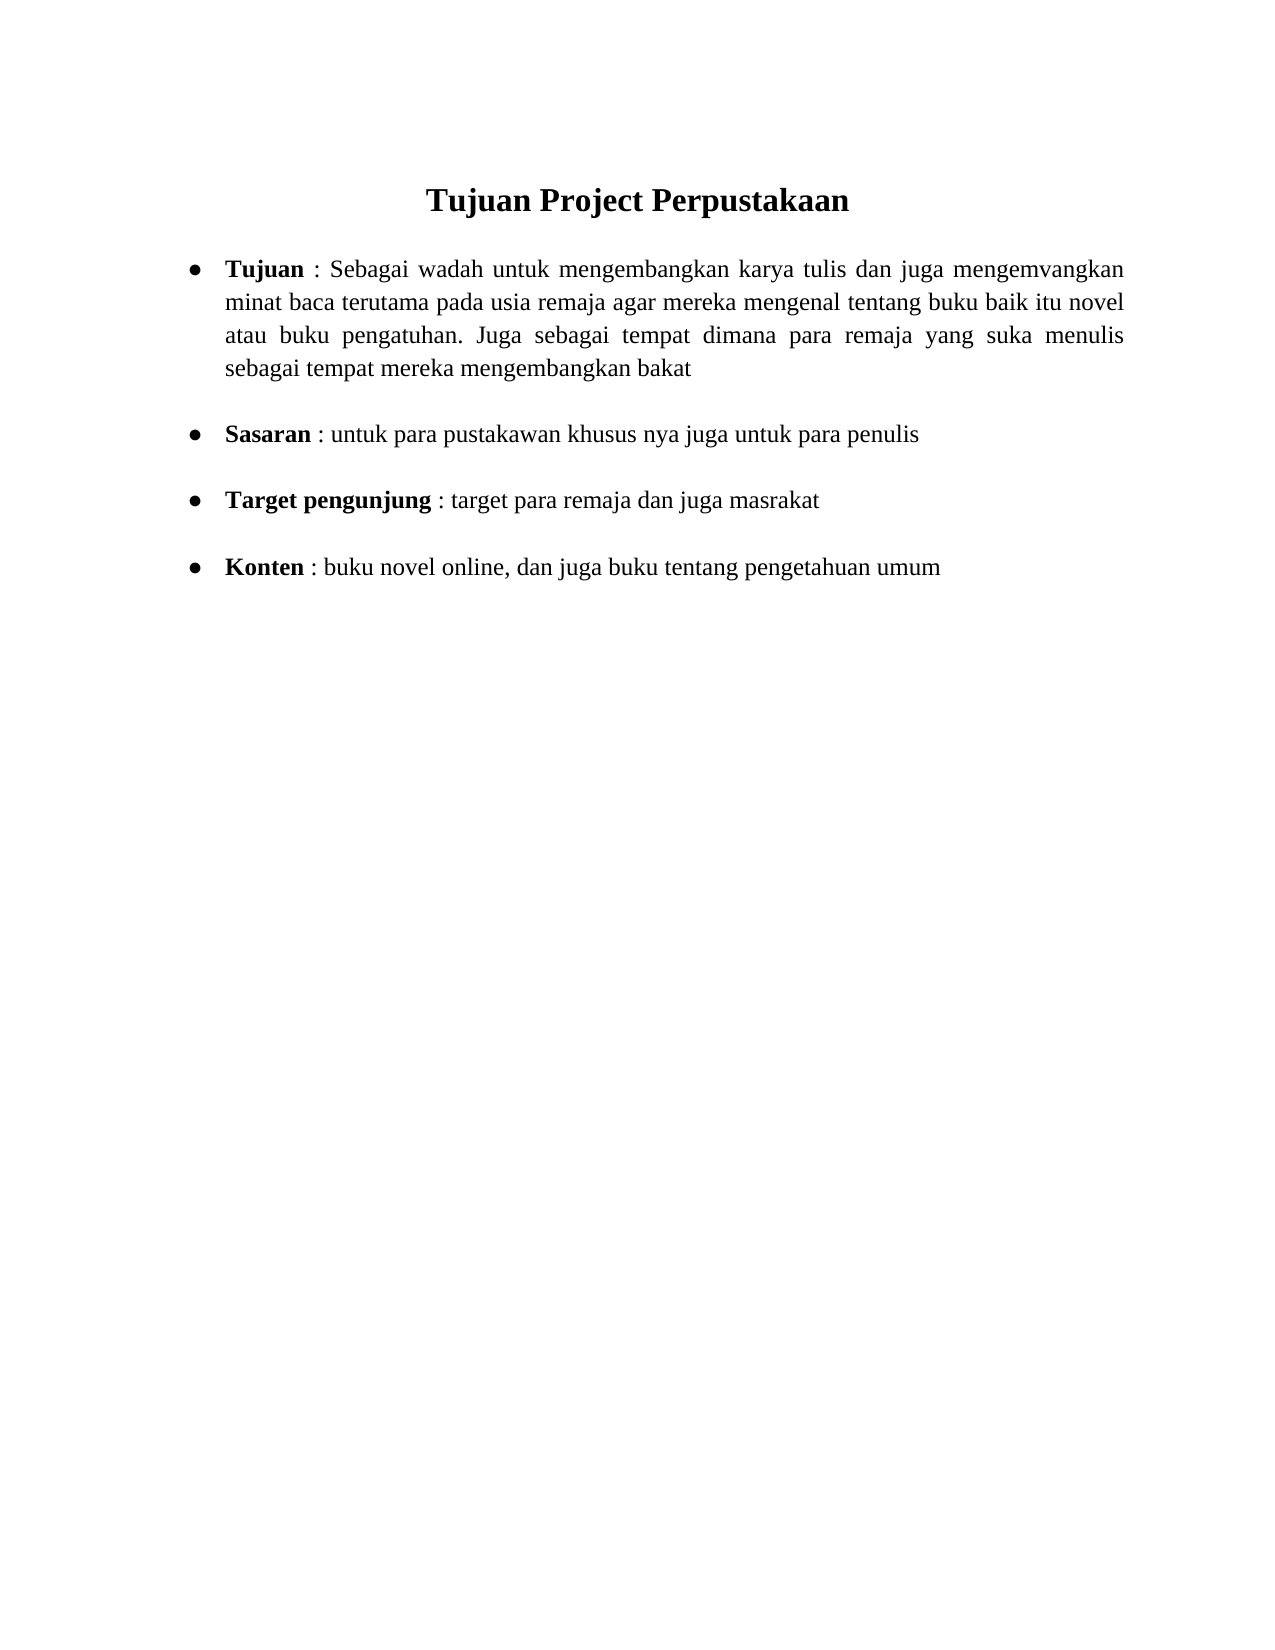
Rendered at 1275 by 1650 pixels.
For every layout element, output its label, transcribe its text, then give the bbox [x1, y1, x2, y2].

list Sasaran : untuk para pustakawan khusus nya juga untuk para penulis [187, 419, 1125, 448]
list Tujuan : Sebagai wadah untuk mengembangkan karya tulis dan juga mengemvangkan minat baca terutama pada usia remaja agar mereka mengenal tentang buku baik itu novel atau buku pengatuhan. Juga sebagai tempat dimana para remaja yang suka menulis sebagai tempat mereka mengembangkan bakat [187, 254, 1125, 382]
list Konten : buku novel online, dan juga buku tentang pengetahuan umum [187, 552, 1125, 580]
list Target pengunjung : target para remaja dan juga masrakat [187, 486, 1125, 514]
text Tujuan Project Perpustakaan [150, 180, 1125, 218]
